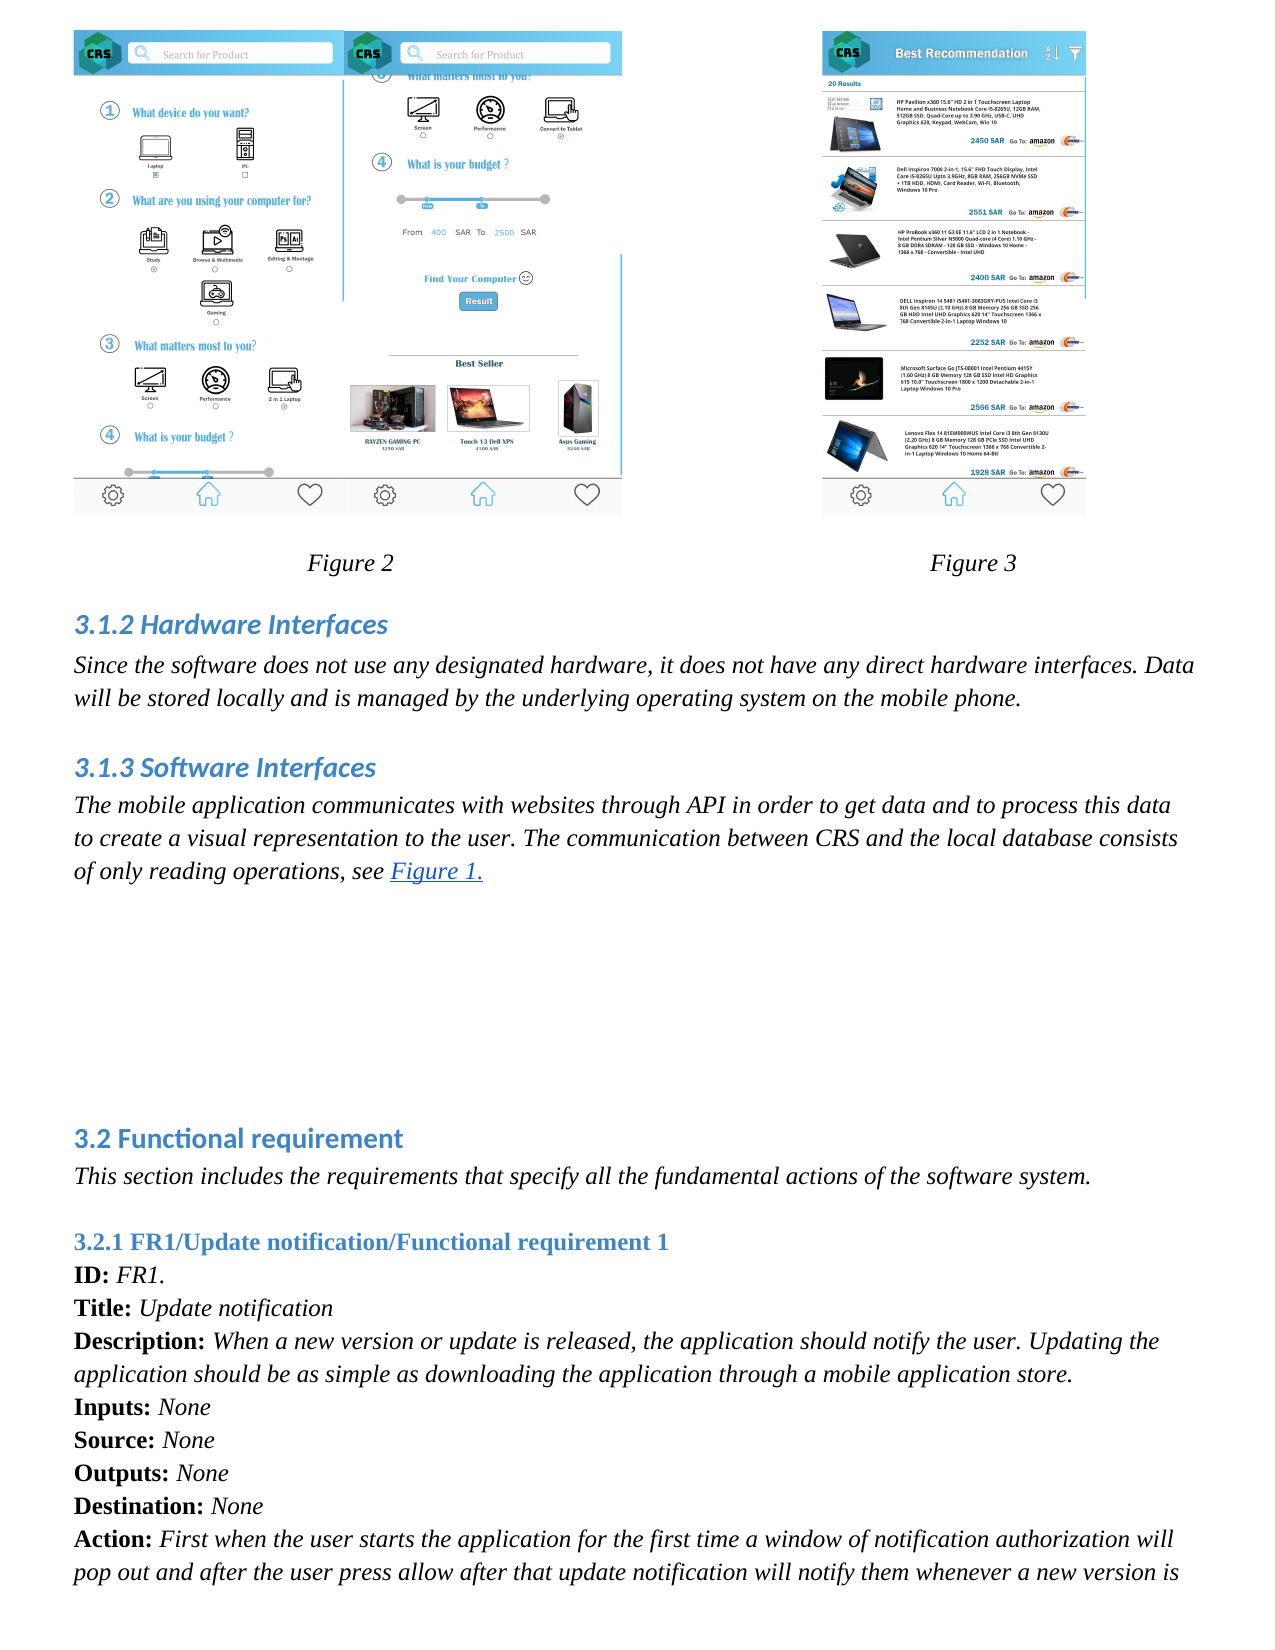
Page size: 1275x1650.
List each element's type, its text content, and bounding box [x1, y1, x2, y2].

text Source: None [74, 1425, 1199, 1454]
text This section includes the requirements that specify all the fundamental actions of the software system. [74, 1161, 1199, 1190]
picture [822, 31, 1087, 515]
text Inputs: None [74, 1392, 1199, 1421]
picture [73, 30, 623, 515]
text Since the software does not use any designated hardware, it does not have any direct hardware interfaces. Data will be stored locally and is managed by the underlying operating system on the mobile phone. [74, 650, 1198, 712]
text 3.1.3 Software Interfaces [74, 749, 1198, 784]
text ID: FR1. [74, 1260, 1199, 1289]
text Title: Update notification [74, 1293, 1199, 1322]
text The mobile application communicates with websites through API in order to get data and to process this data to create a visual representation to the user. The communication between CRS and the local database consists of only reading operations, see Figure 1. [74, 790, 1198, 885]
subtitle Figure 2 Figure 3 [74, 548, 1199, 577]
text 3.2.1 FR1/Update notification/Functional requirement 1 [74, 1227, 1199, 1256]
subtitle 3.2 Functional requirement [74, 1120, 1199, 1156]
subtitle 3.1.2 Hardware Interfaces [74, 606, 1199, 642]
text Outputs: None [74, 1458, 1199, 1487]
text Description: When a new version or update is released, the application should notify the user. Updating the application should be as simple as downloading the application through a mobile application store. [74, 1326, 1199, 1388]
text Destination: None [74, 1491, 1199, 1520]
